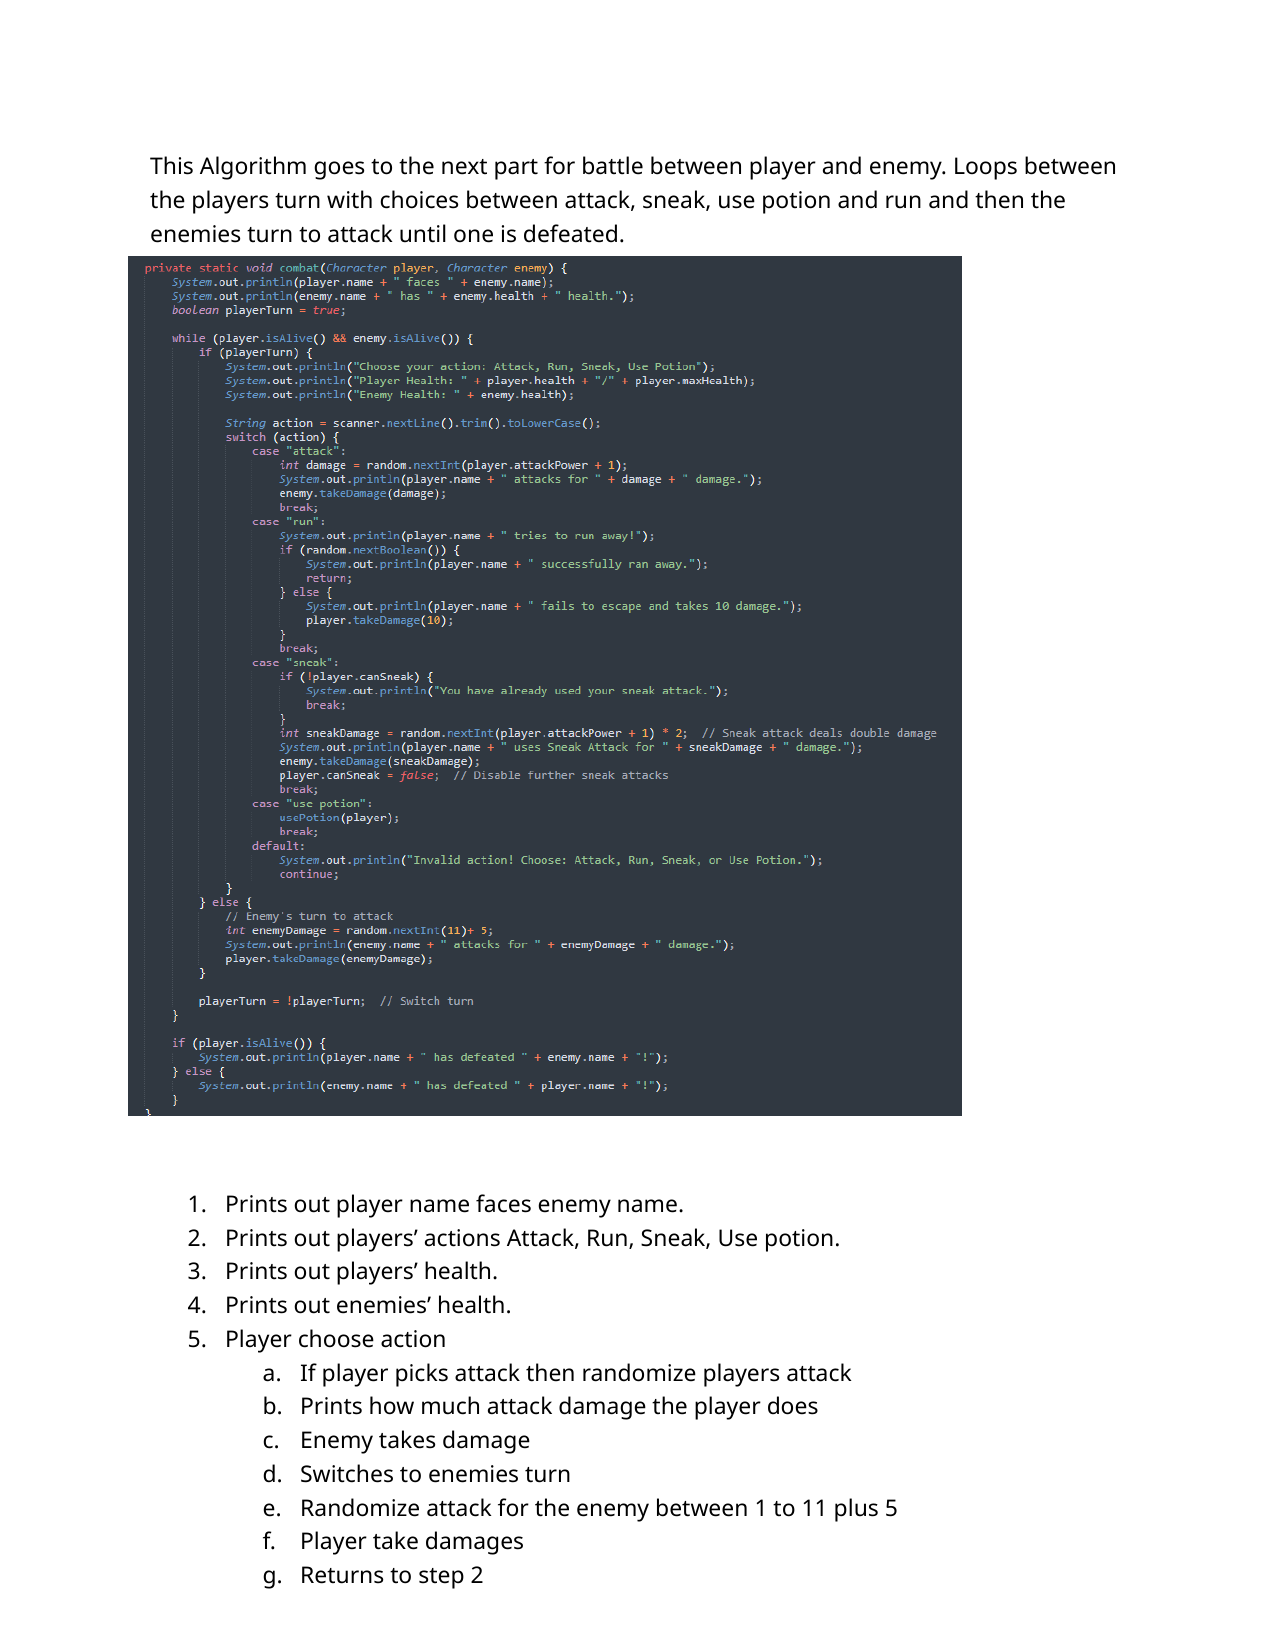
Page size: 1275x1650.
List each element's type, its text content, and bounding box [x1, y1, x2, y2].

list Prints how much attack damage the player does [262, 1390, 1125, 1421]
list Prints out players’ actions Attack, Run, Sneak, Use potion. [187, 1221, 1125, 1253]
list Enemy takes damage [262, 1424, 1125, 1455]
list Player choose action [187, 1323, 1125, 1354]
list If player picks attack then randomize players attack [262, 1356, 1125, 1388]
list Player take damages [262, 1525, 1125, 1556]
list Prints out player name faces enemy name. [187, 1188, 1125, 1219]
list Prints out enemies’ health. [187, 1289, 1125, 1320]
text This Algorithm goes to the next part for battle between player and enemy. Loops between the players turn with choices between attack, sneak, use potion and run and then the enemies turn to attack until one is defeated. [150, 150, 1125, 249]
list Switches to enemies turn [262, 1458, 1125, 1489]
list Randomize attack for the enemy between 1 to 11 plus 5 [262, 1491, 1125, 1523]
list Prints out players’ health. [187, 1255, 1125, 1286]
list Returns to step 2 [262, 1559, 1125, 1590]
picture [128, 256, 962, 1116]
